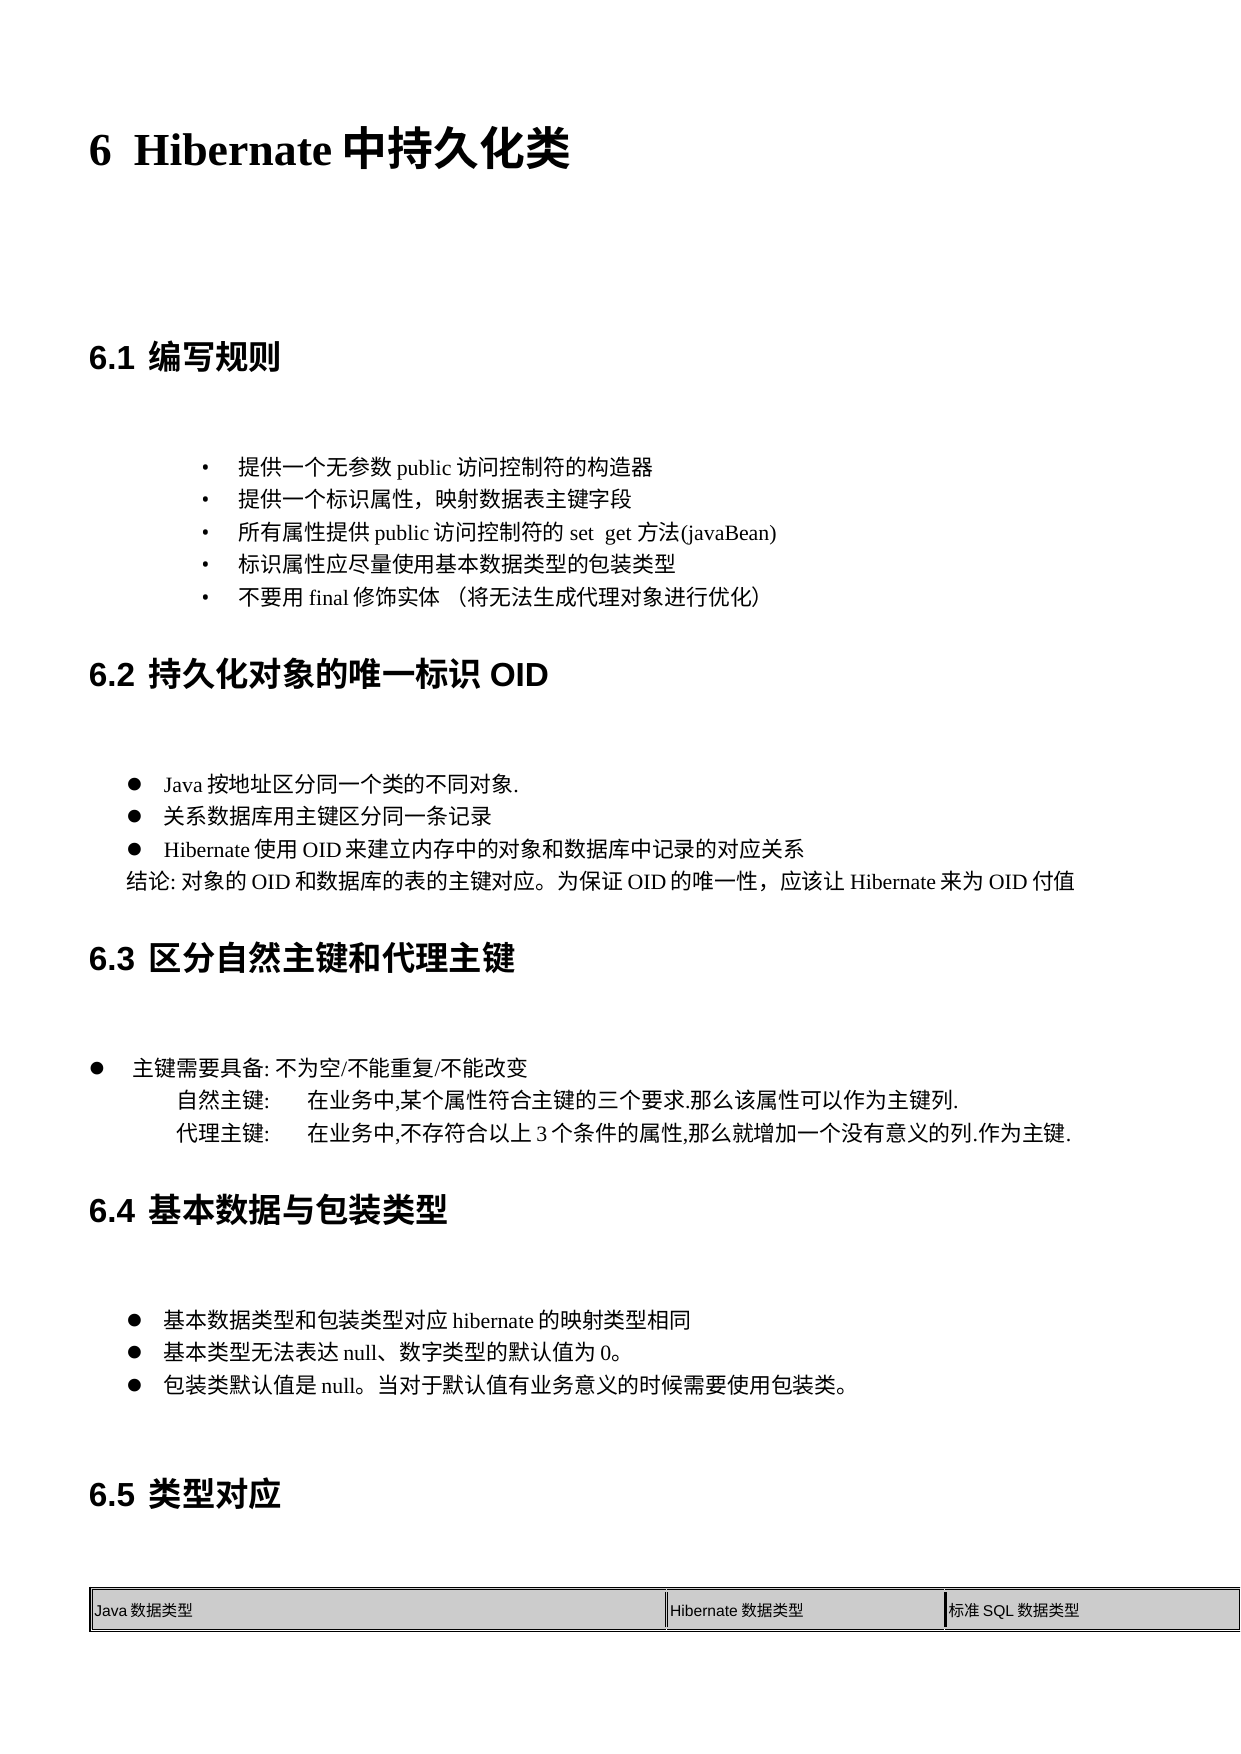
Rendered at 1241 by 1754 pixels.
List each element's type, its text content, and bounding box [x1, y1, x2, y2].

list 不要用final修饰实体 （将无法生成代理对象进行优化） [201, 579, 1152, 612]
list 基本类型无法表达null、数字类型的默认值为0。 [126, 1335, 1152, 1367]
list 标识属性应尽量使用基本数据类型的包装类型 [201, 547, 1152, 579]
list 包装类默认值是null。当对于默认值有业务意义的时候需要使用包装类。 [126, 1367, 1152, 1400]
list 所有属性提供public访问控制符的 set get 方法(javaBean) [201, 514, 1152, 547]
table_header Java数据类型 [93, 1590, 667, 1629]
list Java按地址区分同一个类的不同对象. [126, 766, 1152, 799]
subtitle 类型对应 [89, 1459, 1152, 1524]
table_header Hibernate数据类型 [667, 1588, 945, 1629]
subtitle Hibernate中持久化类 [89, 97, 1152, 194]
subtitle 持久化对象的唯一标识 OID [89, 639, 1152, 704]
text 自然主键: 在业务中,某个属性符合主键的三个要求.那么该属性可以作为主键列. [89, 1083, 1152, 1116]
subtitle 编写规则 [89, 322, 1152, 387]
list 主键需要具备: 不为空/不能重复/不能改变 [89, 1051, 1152, 1083]
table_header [945, 1590, 1239, 1629]
list 提供一个无参数 public访问控制符的构造器 [201, 449, 1152, 482]
list Hibernate使用OID来建立内存中的对象和数据库中记录的对应关系 [126, 831, 1152, 864]
list 提供一个标识属性，映射数据表主键字段 [201, 482, 1152, 514]
text 结论: 对象的OID和数据库的表的主键对应。为保证OID的唯一性，应该让Hibernate来为OID付值 [126, 864, 1152, 896]
text 代理主键: 在业务中,不存符合以上3个条件的属性,那么就增加一个没有意义的列.作为主键. [89, 1116, 1152, 1148]
subtitle 基本数据与包装类型 [89, 1175, 1152, 1240]
list 基本数据类型和包装类型对应hibernate的映射类型相同 [126, 1302, 1152, 1335]
list 关系数据库用主键区分同一条记录 [126, 799, 1152, 831]
subtitle 区分自然主键和代理主键 [89, 923, 1152, 988]
